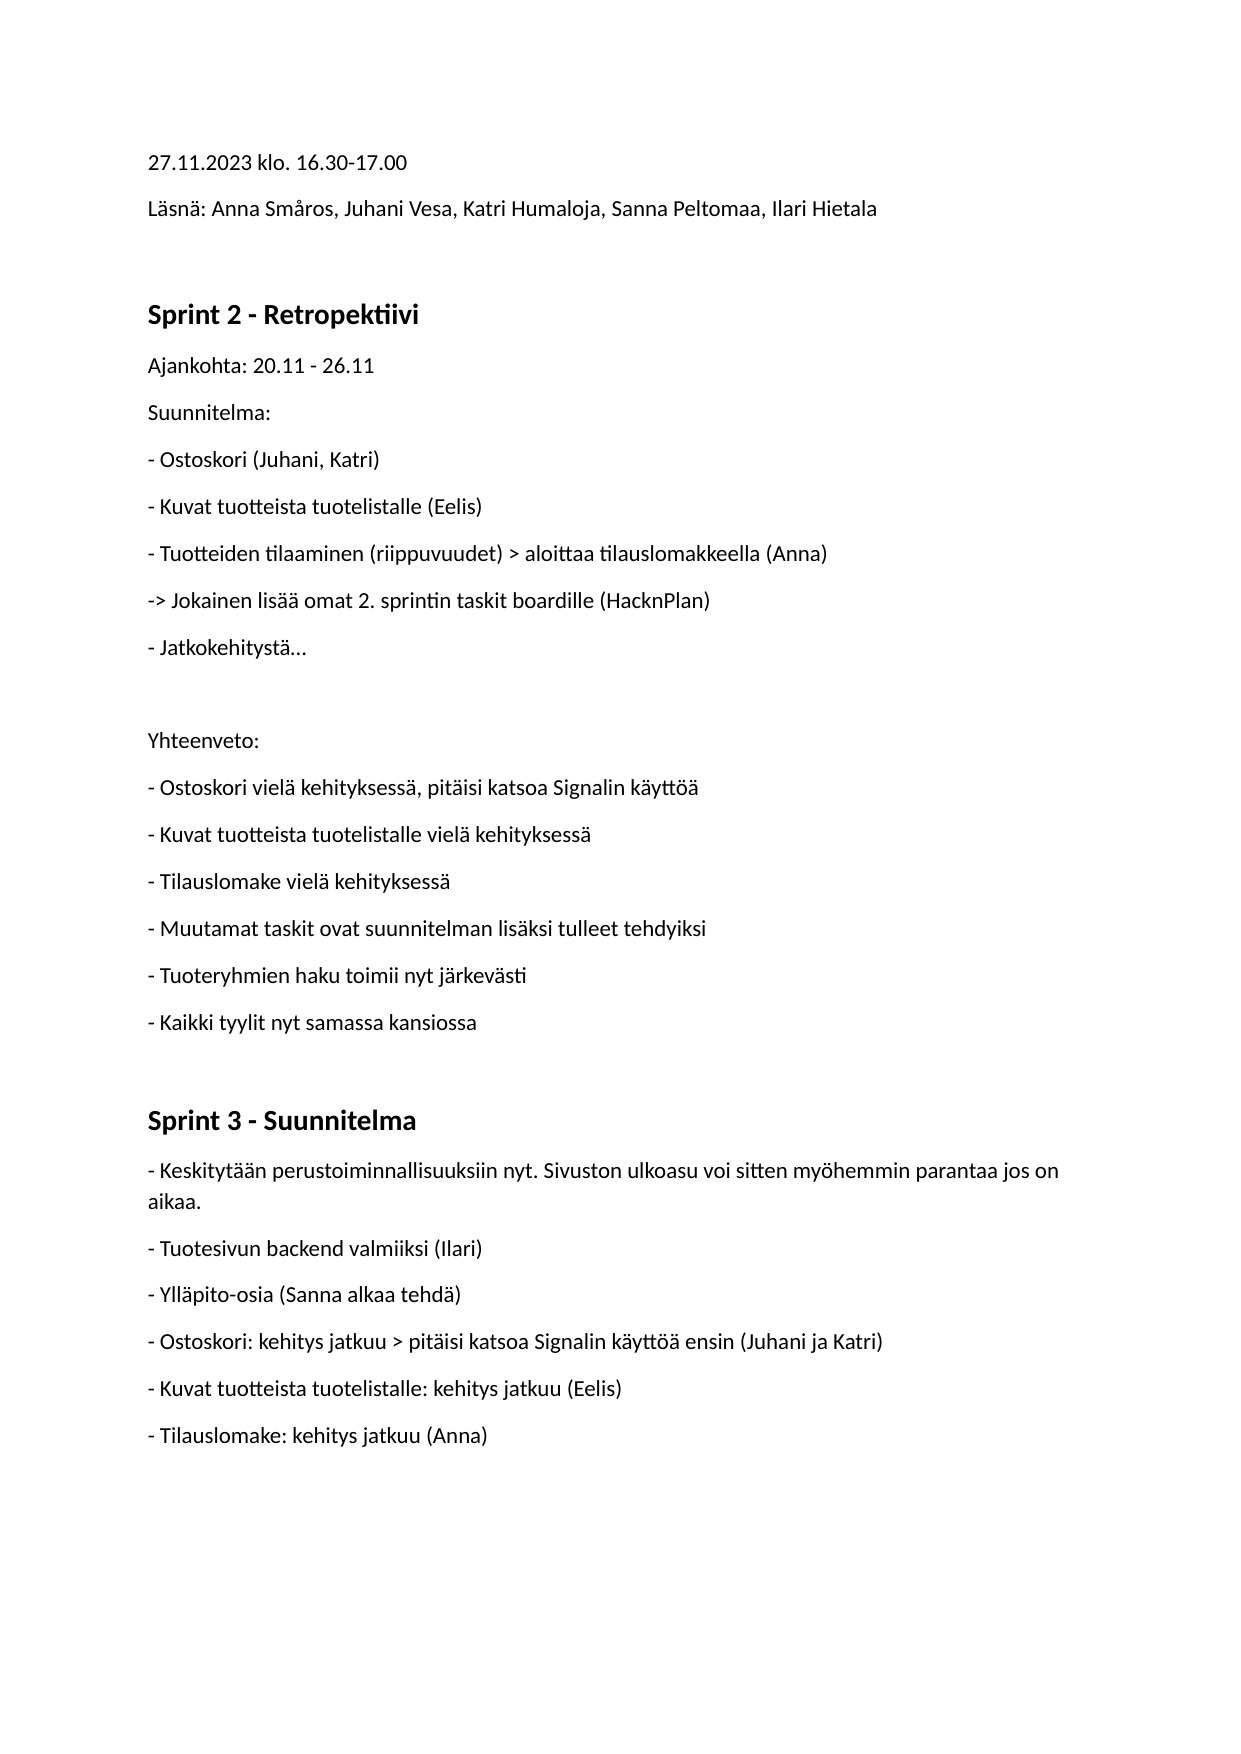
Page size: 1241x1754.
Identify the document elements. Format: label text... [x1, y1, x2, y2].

text - Tuotteiden tilaaminen (riippuvuudet) > aloittaa tilauslomakkeella (Anna) [148, 539, 1093, 567]
text - Ylläpito-osia (Sanna alkaa tehdä) [148, 1281, 1093, 1309]
text - Ostoskori: kehitys jatkuu > pitäisi katsoa Signalin käyttöä ensin (Juhani ja Katri) [148, 1327, 1093, 1356]
text Yhteenveto: [148, 727, 1093, 754]
text - Tilauslomake vielä kehityksessä [148, 867, 1093, 895]
text Sprint 3 - Suunnitelma [148, 1102, 1093, 1137]
text - Tilauslomake: kehitys jatkuu (Anna) [148, 1421, 1093, 1449]
text - Kaikki tyylit nyt samassa kansiossa [148, 1008, 1093, 1036]
text - Muutamat taskit ovat suunnitelman lisäksi tulleet tehdyiksi [148, 914, 1093, 942]
text - Kuvat tuotteista tuotelistalle (Eelis) [148, 492, 1093, 520]
text - Tuotesivun backend valmiiksi (Ilari) [148, 1234, 1093, 1262]
text - Jatkokehitystä… [148, 633, 1093, 661]
text Suunnitelma: [148, 398, 1093, 426]
text Sprint 2 - Retropektiivi [148, 296, 1093, 332]
text - Kuvat tuotteista tuotelistalle vielä kehityksessä [148, 820, 1093, 848]
text Läsnä: Anna Småros, Juhani Vesa, Katri Humaloja, Sanna Peltomaa, Ilari Hietala [148, 194, 1093, 222]
text -> Jokainen lisää omat 2. sprintin taskit boardille (HacknPlan) [148, 586, 1093, 614]
text - Tuoteryhmien haku toimii nyt järkevästi [148, 961, 1093, 989]
text - Keskitytään perustoiminnallisuuksiin nyt. Sivuston ulkoasu voi sitten myöhemmin parantaa jos on aikaa. [148, 1157, 1093, 1215]
text - Ostoskori vielä kehityksessä, pitäisi katsoa Signalin käyttöä [148, 773, 1093, 801]
text - Kuvat tuotteista tuotelistalle: kehitys jatkuu (Eelis) [148, 1374, 1093, 1402]
text - Ostoskori (Juhani, Katri) [148, 445, 1093, 473]
text Ajankohta: 20.11 - 26.11 [148, 352, 1093, 379]
text 27.11.2023 klo. 16.30-17.00 [148, 148, 1093, 176]
